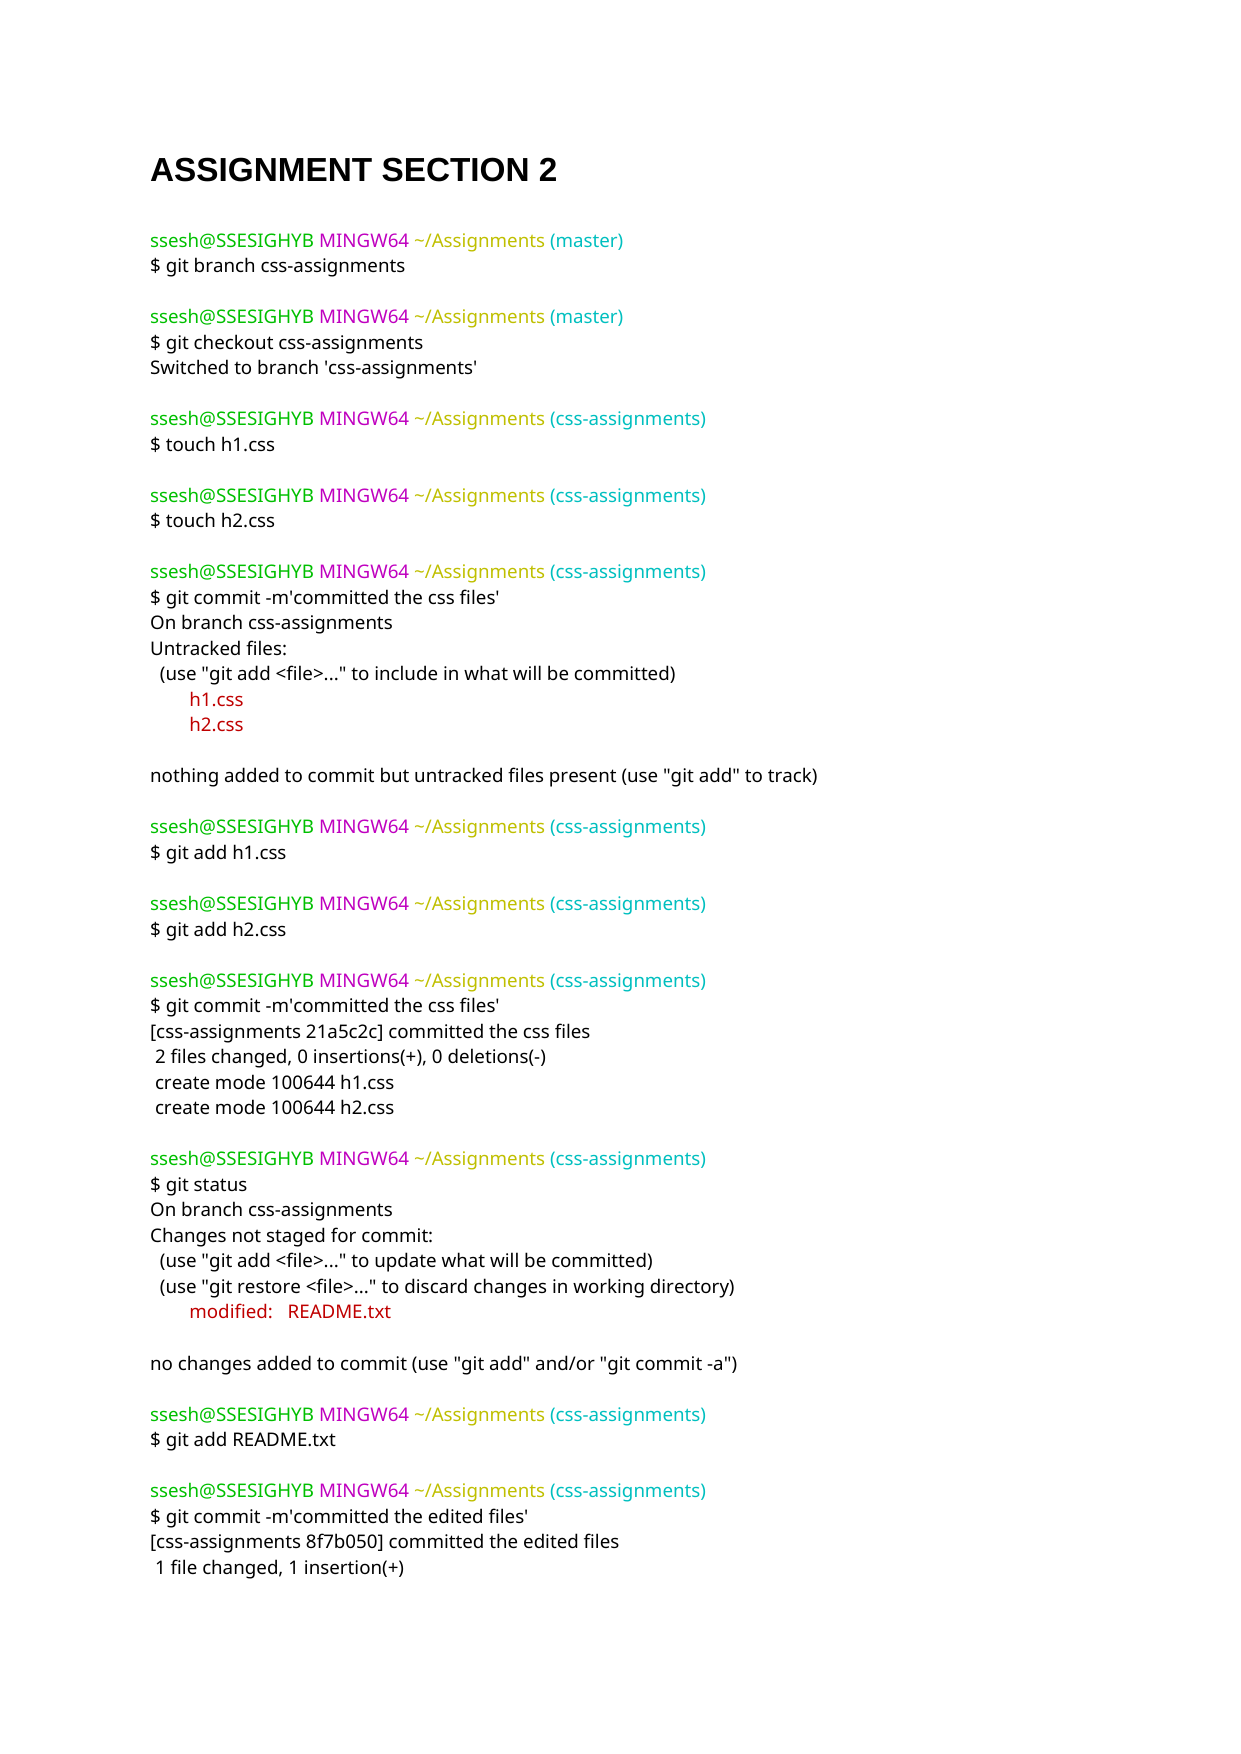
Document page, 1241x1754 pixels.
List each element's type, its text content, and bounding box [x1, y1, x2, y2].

text 2 files changed, 0 insertions(+), 0 deletions(-) [150, 1043, 1090, 1069]
text $ git commit -m'committed the edited files' [150, 1503, 1090, 1528]
text ssesh@SSESIGHYB MINGW64 ~/Assignments (master) [150, 303, 1090, 329]
text Untracked files: [150, 635, 1090, 661]
text $ touch h2.css [150, 508, 1090, 533]
text h1.css [150, 686, 1090, 712]
text (use "git add <file>..." to update what will be committed) [150, 1248, 1090, 1273]
text $ git add h1.css [150, 839, 1090, 865]
text [css-assignments 21a5c2c] committed the css files [150, 1018, 1090, 1043]
text h2.css [150, 712, 1090, 737]
text 1 file changed, 1 insertion(+) [150, 1554, 1090, 1579]
text $ git add README.txt [150, 1426, 1090, 1452]
text ssesh@SSESIGHYB MINGW64 ~/Assignments (css-assignments) [150, 814, 1090, 839]
text ssesh@SSESIGHYB MINGW64 ~/Assignments (css-assignments) [150, 559, 1090, 584]
text ssesh@SSESIGHYB MINGW64 ~/Assignments (css-assignments) [150, 406, 1090, 431]
text $ git status [150, 1171, 1090, 1197]
text $ git commit -m'committed the css files' [150, 992, 1090, 1018]
text ssesh@SSESIGHYB MINGW64 ~/Assignments (css-assignments) [150, 1401, 1090, 1426]
text ssesh@SSESIGHYB MINGW64 ~/Assignments (css-assignments) [150, 482, 1090, 508]
text modified: README.txt [150, 1299, 1090, 1324]
text $ touch h1.css [150, 431, 1090, 457]
text ssesh@SSESIGHYB MINGW64 ~/Assignments (css-assignments) [150, 890, 1090, 916]
text Switched to branch 'css-assignments' [150, 354, 1090, 380]
text ssesh@SSESIGHYB MINGW64 ~/Assignments (master) [150, 227, 1090, 252]
text $ git branch css-assignments [150, 252, 1090, 278]
text create mode 100644 h1.css [150, 1069, 1090, 1094]
text On branch css-assignments [150, 610, 1090, 635]
text nothing added to commit but untracked files present (use "git add" to track) [150, 763, 1090, 788]
text Changes not staged for commit: [150, 1222, 1090, 1248]
text no changes added to commit (use "git add" and/or "git commit -a") [150, 1350, 1090, 1375]
text On branch css-assignments [150, 1197, 1090, 1222]
text (use "git restore <file>..." to discard changes in working directory) [150, 1273, 1090, 1299]
text [css-assignments 8f7b050] committed the edited files [150, 1528, 1090, 1554]
text ASSIGNMENT SECTION 2 [150, 150, 1090, 188]
text (use "git add <file>..." to include in what will be committed) [150, 661, 1090, 686]
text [150, 1477, 1090, 1503]
text create mode 100644 h2.css [150, 1094, 1090, 1120]
text ssesh@SSESIGHYB MINGW64 ~/Assignments (css-assignments) [150, 1146, 1090, 1171]
text $ git commit -m'committed the css files' [150, 584, 1090, 610]
text $ git checkout css-assignments [150, 329, 1090, 354]
text $ git add h2.css [150, 916, 1090, 941]
text ssesh@SSESIGHYB MINGW64 ~/Assignments (css-assignments) [150, 967, 1090, 992]
